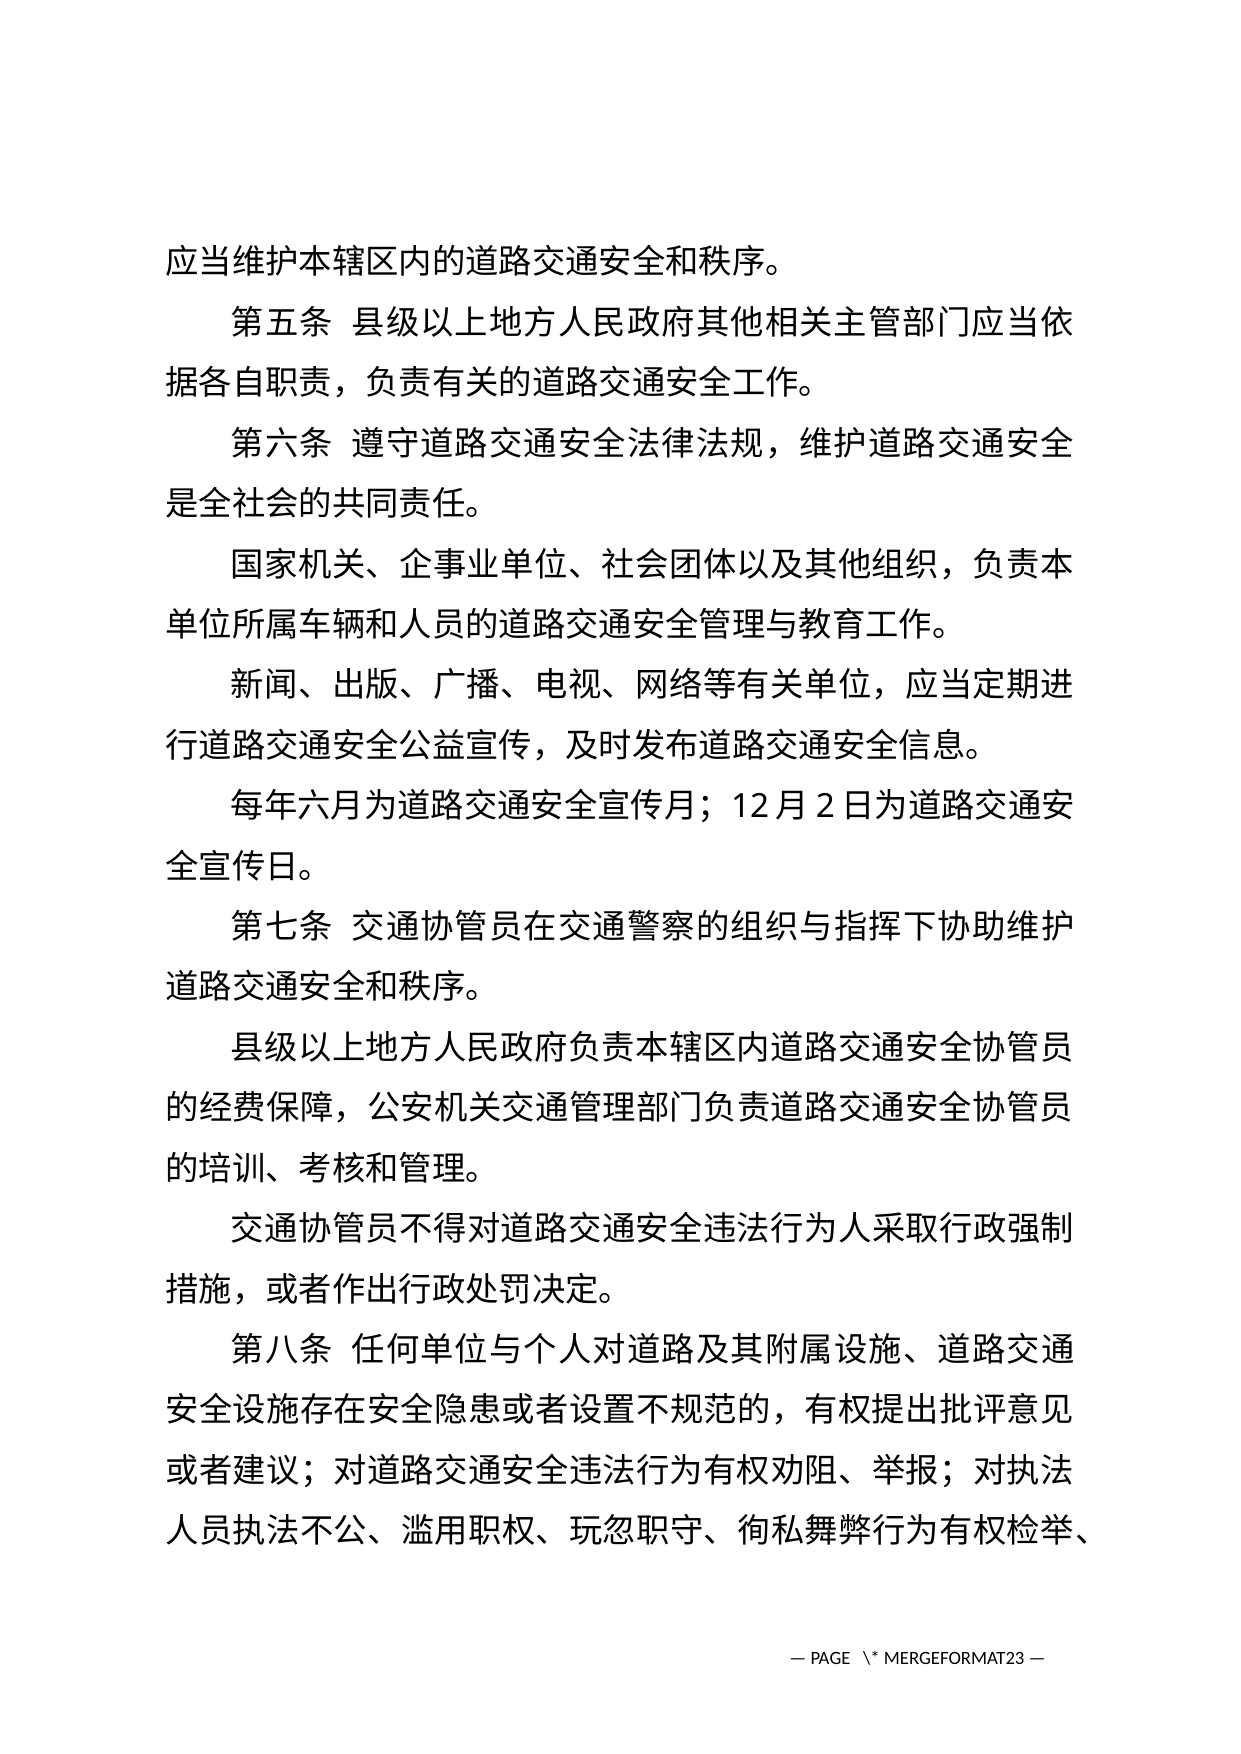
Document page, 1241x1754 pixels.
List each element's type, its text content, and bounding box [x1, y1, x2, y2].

text 县级以上地方人民政府负责本辖区内道路交通安全协管员的经费保障，公安机关交通管理部门负责道路交通安全协管员的培训、考核和管理。 [165, 1011, 1075, 1192]
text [165, 1313, 1075, 1555]
text 每年六月为道路交通安全宣传月；12月2日为道路交通安全宣传日。 [165, 769, 1075, 890]
text 国家机关、企事业单位、社会团体以及其他组织，负责本单位所属车辆和人员的道路交通安全管理与教育工作。 [165, 528, 1075, 648]
text 新闻、出版、广播、电视、网络等有关单位，应当定期进行道路交通安全公益宣传，及时发布道路交通安全信息。 [165, 648, 1075, 769]
text 交通协管员不得对道路交通安全违法行为人采取行政强制措施，或者作出行政处罚决定。 [165, 1192, 1075, 1313]
text 第六条 遵守道路交通安全法律法规，维护道路交通安全是全社会的共同责任。 [165, 407, 1075, 528]
text 第五条 县级以上地方人民政府其他相关主管部门应当依据各自职责，负责有关的道路交通安全工作。 [165, 286, 1075, 407]
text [165, 226, 1075, 286]
text 第七条 交通协管员在交通警察的组织与指挥下协助维护道路交通安全和秩序。 [165, 890, 1075, 1011]
